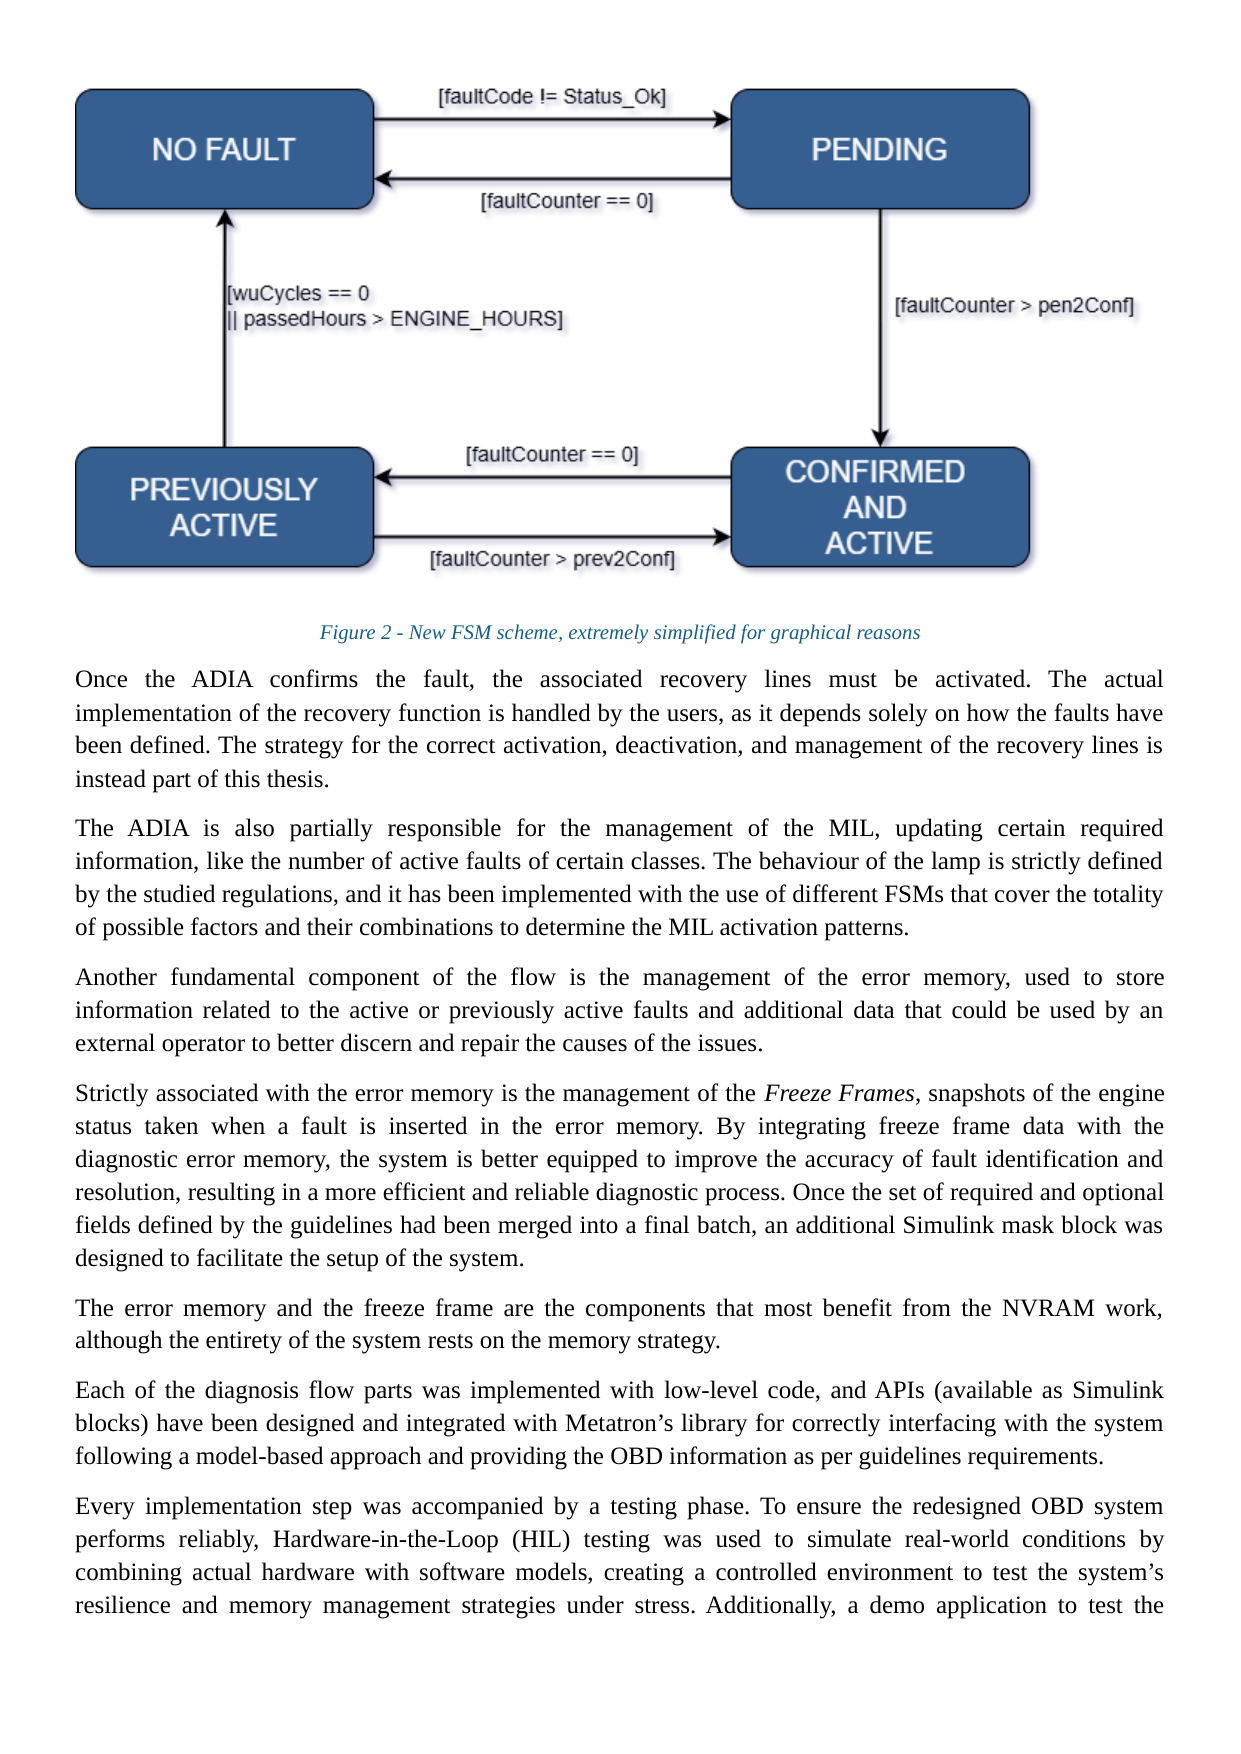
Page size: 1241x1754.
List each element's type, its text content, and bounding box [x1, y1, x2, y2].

text Once the ADIA confirms the fault, the associated recovery lines must be activated. The actual implementation of the recovery function is handled by the users, as it depends solely on how the faults have been defined. The strategy for the correct activation, deactivation, and management of the recovery lines is instead part of this thesis. [75, 664, 1165, 792]
text Another fundamental component of the flow is the management of the error memory, used to store information related to the active or previously active faults and additional data that could be used by an external operator to better discern and repair the causes of the issues. [75, 962, 1165, 1057]
picture [75, 74, 1166, 599]
text Figure 2 - New FSM scheme, extremely simplified for graphical reasons [75, 620, 1165, 644]
text The ADIA is also partially responsible for the management of the MIL, updating certain required information, like the number of active faults of certain classes. The behaviour of the lamp is strictly defined by the studied regulations, and it has been implemented with the use of different FSMs that cover the totality of possible factors and their combinations to determine the MIL activation patterns. [75, 813, 1165, 941]
text Strictly associated with the error memory is the management of the Freeze Frames, snapshots of the engine status taken when a fault is inserted in the error memory. By integrating freeze frame data with the diagnostic error memory, the system is better equipped to improve the accuracy of fault identification and resolution, resulting in a more efficient and reliable diagnostic process. Once the set of required and optional fields defined by the guidelines had been merged into a final batch, an additional Simulink mask block was designed to facilitate the setup of the system. [75, 1078, 1165, 1272]
text Each of the diagnosis flow parts was implemented with low-level code, and APIs (available as Simulink blocks) have been designed and integrated with Metatron’s library for correctly interfacing with the system following a model-based approach and providing the OBD information as per guidelines requirements. [75, 1375, 1165, 1470]
text The error memory and the freeze frame are the components that most benefit from the NVRAM work, although the entirety of the system rests on the memory strategy. [75, 1293, 1165, 1354]
